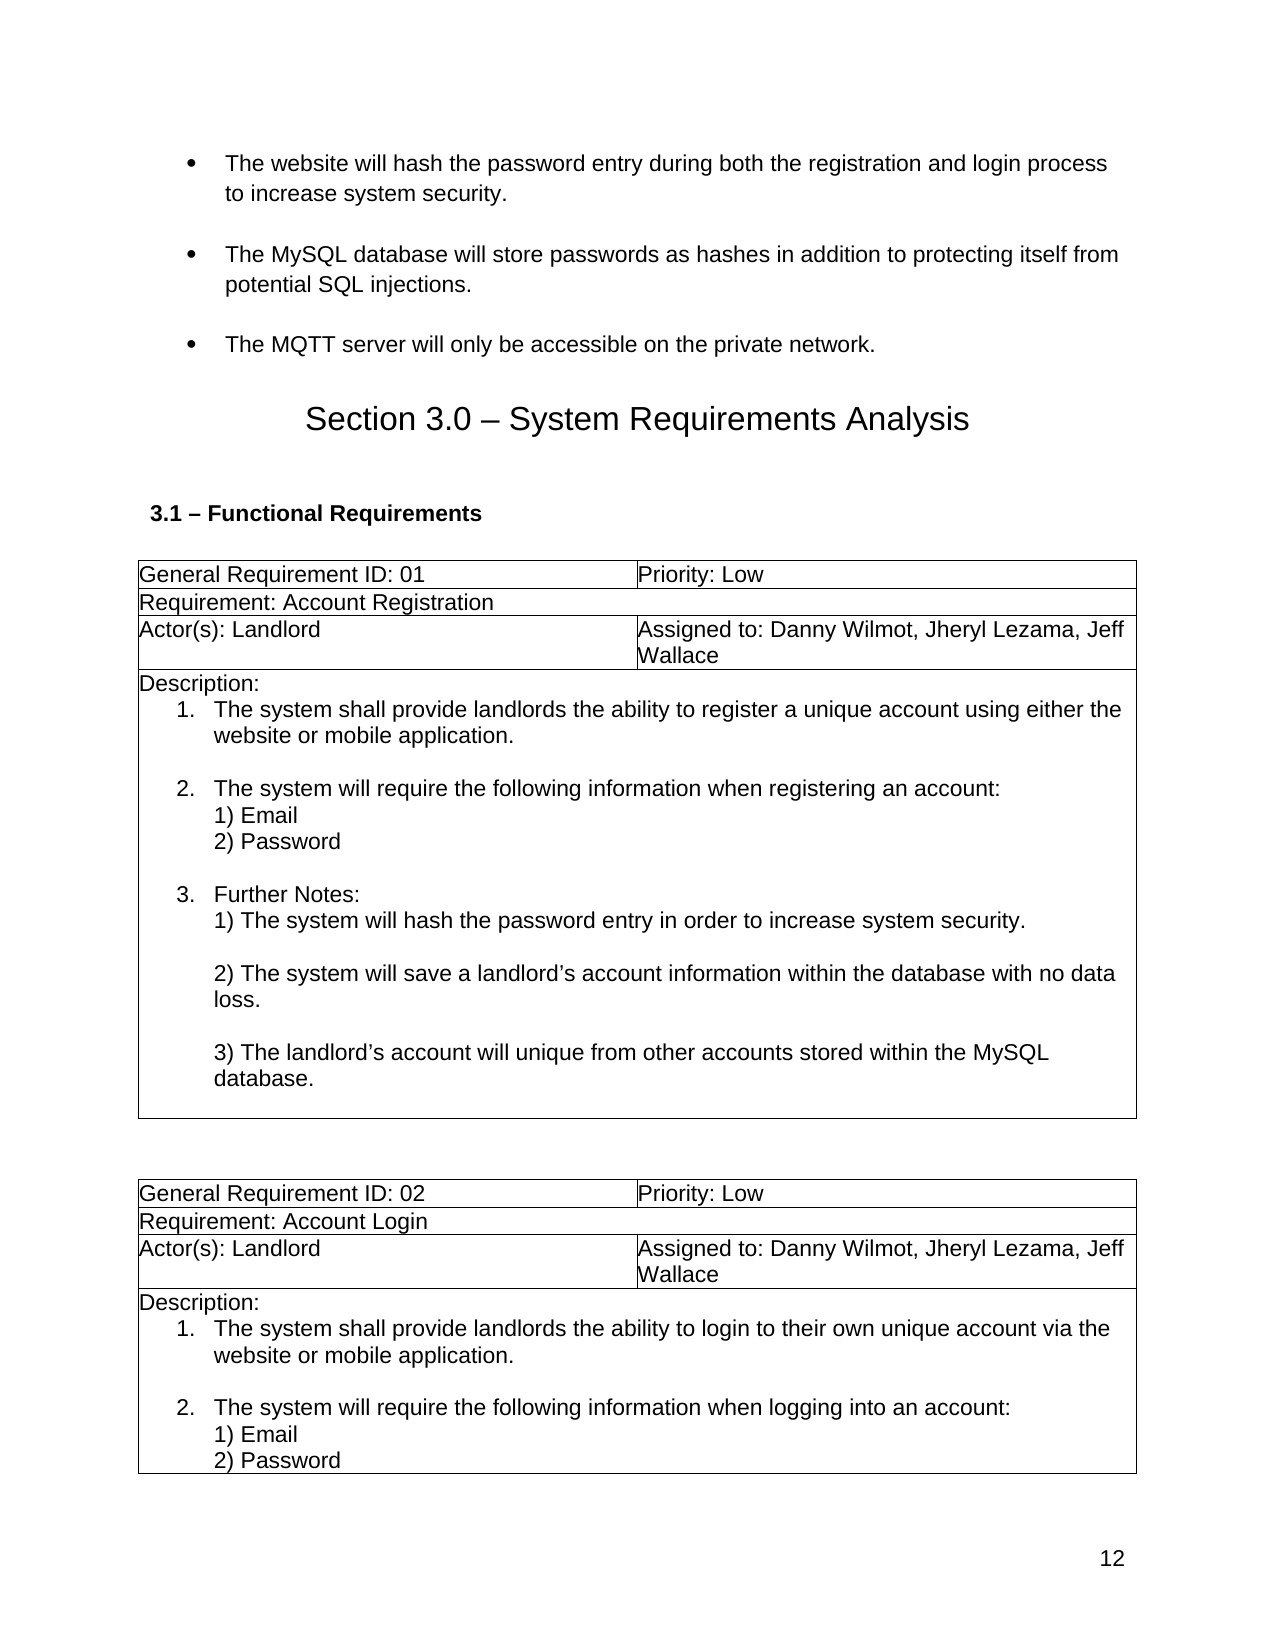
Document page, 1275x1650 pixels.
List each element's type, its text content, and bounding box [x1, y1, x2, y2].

text 3.1 – Functional Requirements [150, 500, 1125, 526]
table_cell Actor(s): Landlord [139, 616, 637, 669]
list The MQTT server will only be accessible on the private network. [187, 331, 1125, 358]
table_cell Actor(s): Landlord [139, 1235, 637, 1288]
table_cell Requirement: Account Login [139, 1208, 1136, 1234]
subtitle Section 3.0 – System Requirements Analysis [150, 399, 1125, 482]
list The MySQL database will store passwords as hashes in addition to protecting itself from potential SQL injections. [187, 241, 1125, 297]
table_header Priority: Low [638, 1180, 1136, 1207]
table_header Priority: Low [638, 561, 1136, 588]
table_cell Assigned to: Danny Wilmot, Jheryl Lezama, Jeff Wallace [638, 616, 1136, 669]
table_cell Description: The system shall provide landlords the ability to register a unique account using either the website or mobile application. The system will require the following information when registering an account: 1) Email 2) Password Further Notes: 1) The system will hash the password entry in order to increase system security. 2) The system will save a landlord’s account information within the database with no data loss. 3) The landlord’s account will unique from other accounts stored within the MySQL database. [139, 670, 1136, 1118]
list The website will hash the password entry during both the registration and login process to increase system security. [187, 150, 1125, 207]
table_cell Assigned to: Danny Wilmot, Jheryl Lezama, Jeff Wallace [638, 1235, 1136, 1288]
table_header General Requirement ID: 02 [139, 1180, 637, 1207]
table_cell Requirement: Account Registration [139, 589, 1136, 615]
table_header General Requirement ID: 01 [139, 561, 637, 588]
